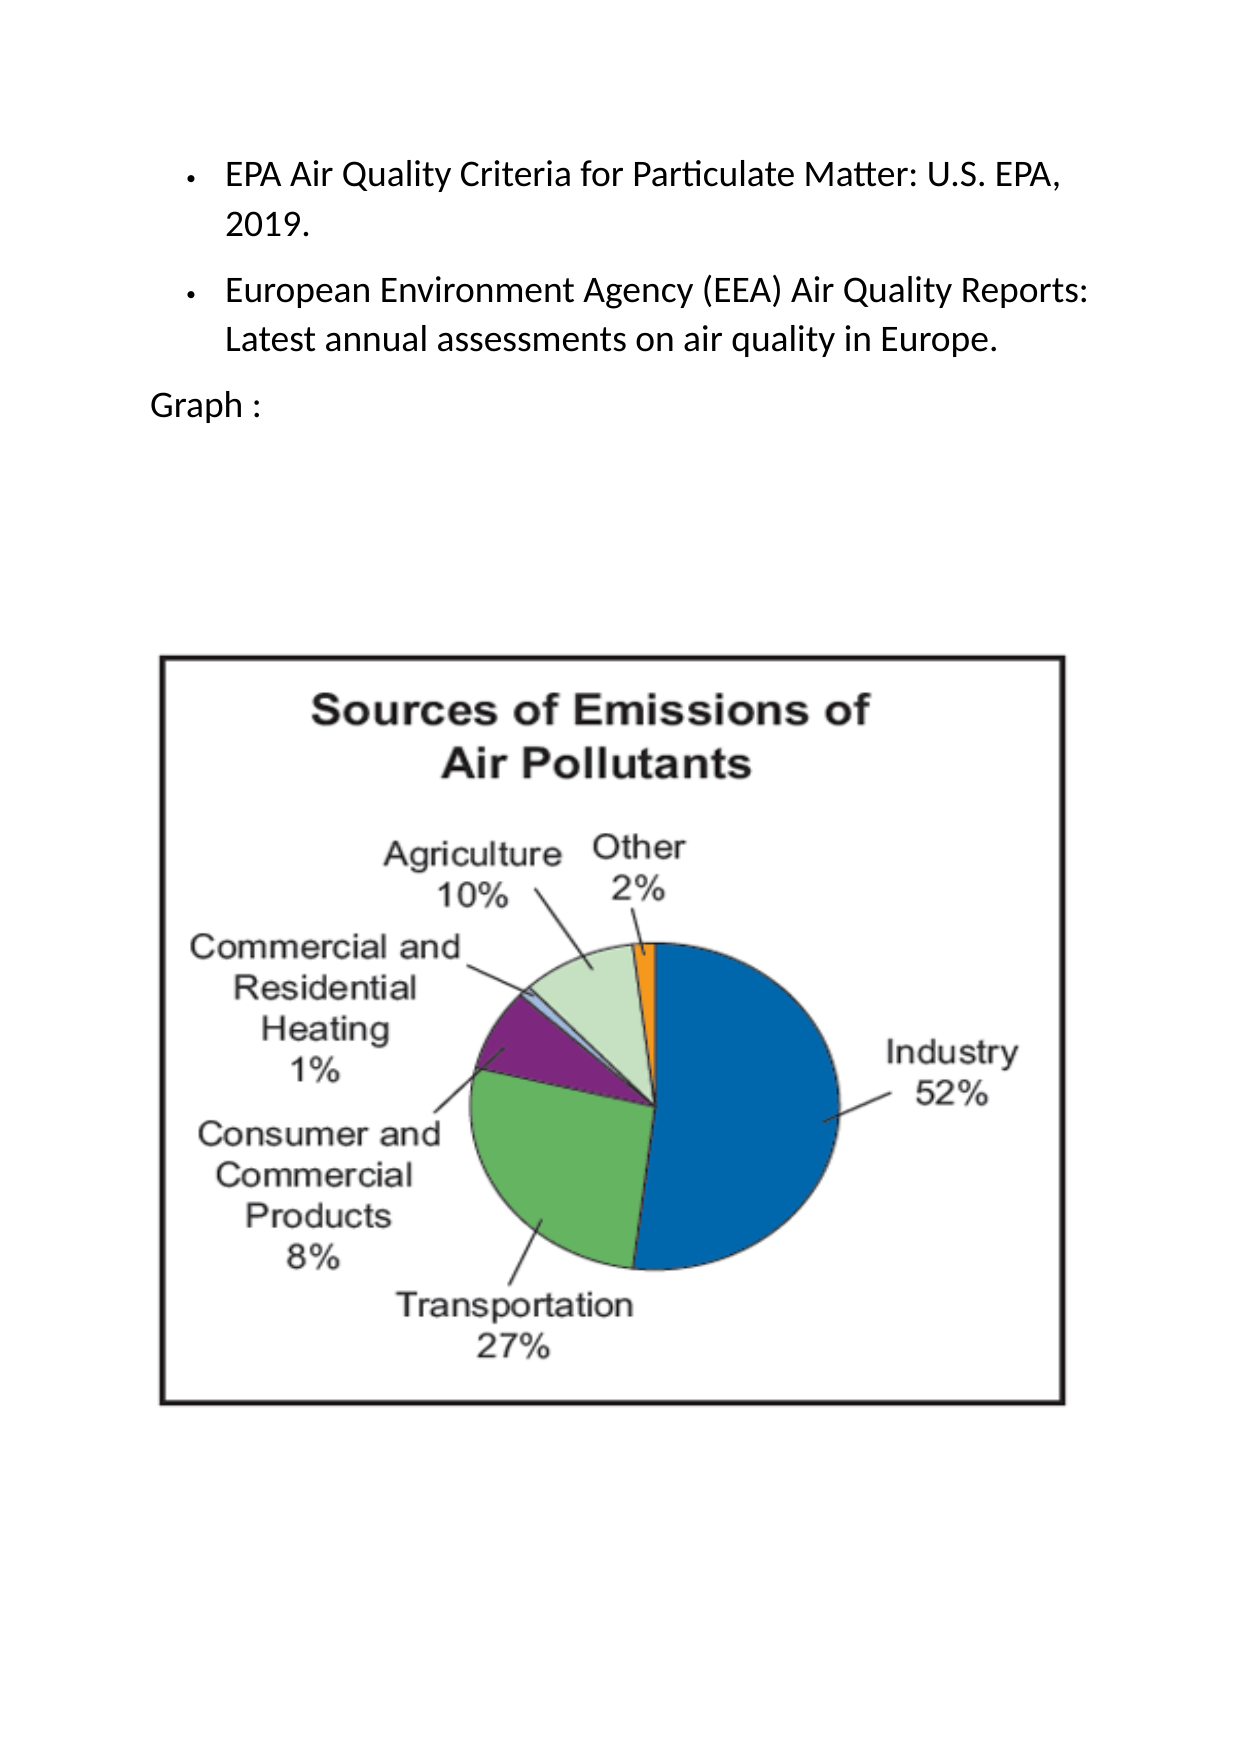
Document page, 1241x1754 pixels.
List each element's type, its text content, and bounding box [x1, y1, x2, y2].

picture [150, 645, 1075, 1415]
list EPA Air Quality Criteria for Particulate Matter: U.S. EPA, 2019. [187, 150, 1090, 245]
list European Environment Agency (EEA) Air Quality Reports: Latest annual assessments on air quality in Europe. [187, 266, 1090, 361]
text Graph : [150, 381, 1090, 427]
